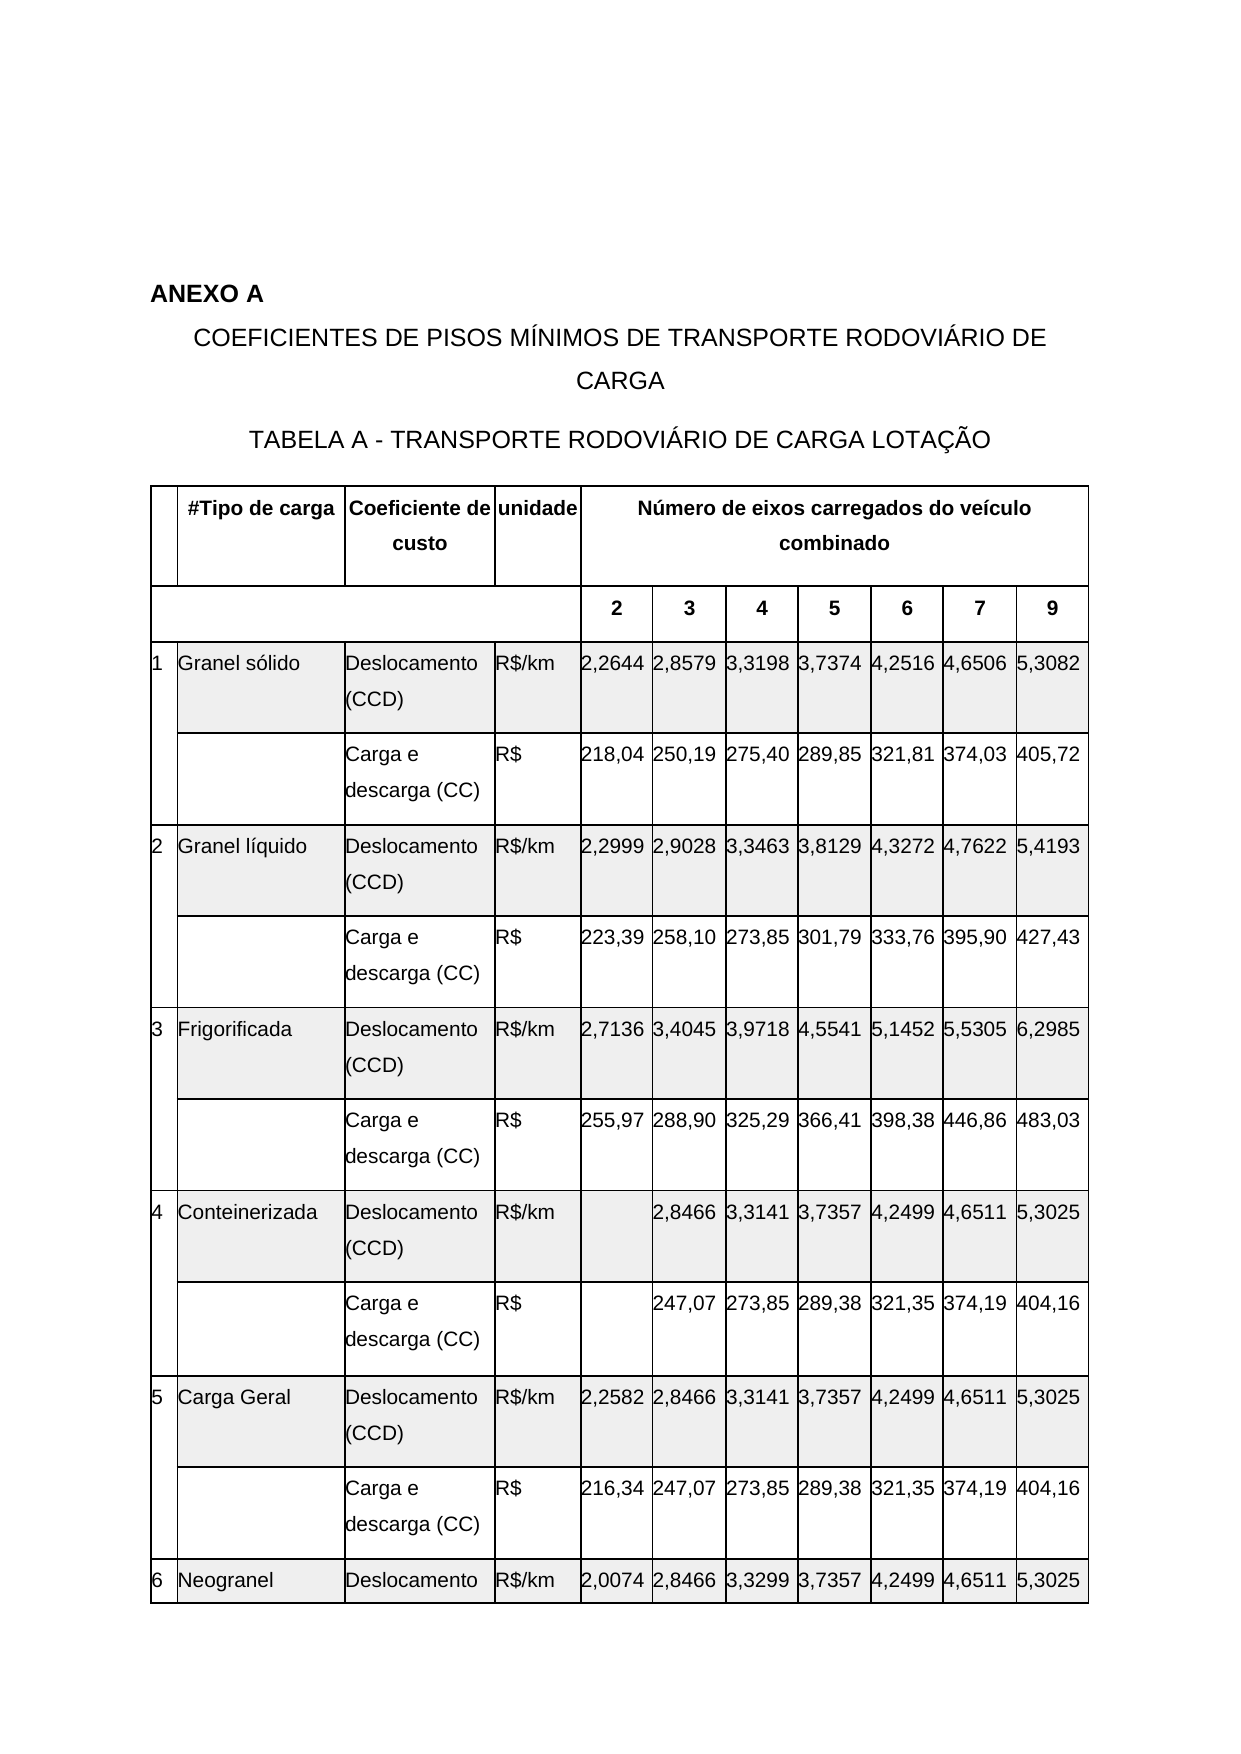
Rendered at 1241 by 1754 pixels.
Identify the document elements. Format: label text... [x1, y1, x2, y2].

table_cell [178, 917, 344, 1007]
table_cell 5 [799, 587, 870, 641]
table_cell 3 [152, 1008, 177, 1189]
table_cell [152, 587, 580, 641]
table_cell Carga e descarga (CC) [346, 734, 494, 824]
table_cell 404,16 [1017, 1283, 1088, 1375]
table_cell 5,1452 [872, 1008, 942, 1098]
table_cell 6,2985 [1017, 1008, 1088, 1098]
table_cell 218,04 [582, 734, 652, 824]
table_cell 301,79 [799, 917, 870, 1007]
table_cell Carga Geral [178, 1377, 344, 1466]
table_cell 325,29 [727, 1100, 797, 1189]
table_cell 4,2499 [872, 1191, 942, 1281]
table_header unidade [496, 487, 580, 585]
table_cell 2 [582, 587, 652, 641]
table_cell R$/km [496, 1560, 580, 1602]
table_cell 289,38 [799, 1468, 870, 1558]
table_cell Neogranel [178, 1560, 344, 1602]
table_cell [178, 1468, 344, 1558]
table_header Número de eixos carregados do veículo combinado [582, 487, 1088, 585]
table_cell 4 [727, 587, 797, 641]
table_cell R$/km [496, 1008, 580, 1098]
table_cell R$ [496, 1100, 580, 1189]
table_cell [178, 734, 344, 824]
table_cell 4,2516 [872, 643, 942, 732]
table_cell 4,6506 [944, 643, 1016, 732]
table_cell 4 [152, 1191, 177, 1375]
table_cell R$/km [496, 1377, 580, 1466]
table_cell [178, 1100, 344, 1189]
table_cell 3,7357 [799, 1377, 870, 1466]
table_cell Deslocamento (CCD) [346, 1560, 494, 1602]
table_cell 398,38 [872, 1100, 942, 1189]
table_cell 288,90 [653, 1100, 725, 1189]
table_cell 404,16 [1017, 1468, 1088, 1558]
table_cell 374,03 [944, 734, 1016, 824]
table_cell Frigorificada [178, 1008, 344, 1098]
table_cell 258,10 [653, 917, 725, 1007]
table_cell 3,4045 [653, 1008, 725, 1098]
table_cell 3,9718 [727, 1008, 797, 1098]
table_cell 321,35 [872, 1468, 942, 1558]
table_cell Deslocamento (CCD) [346, 826, 494, 915]
table_cell 2,2644 [582, 643, 652, 732]
table_cell 446,86 [944, 1100, 1016, 1189]
table_cell Carga e descarga (CC) [346, 917, 494, 1007]
table_cell 395,90 [944, 917, 1016, 1007]
table_cell 4,6511 [944, 1560, 1016, 1602]
table_cell 3,3141 [727, 1377, 797, 1466]
table_cell R$/km [496, 1191, 580, 1281]
table_cell 321,81 [872, 734, 942, 824]
table_cell 2,0074 [582, 1560, 652, 1602]
table_cell Granel líquido [178, 826, 344, 915]
table_cell 405,72 [1017, 734, 1088, 824]
table_cell 4,2499 [872, 1560, 942, 1602]
table_cell 2,8466 [653, 1191, 725, 1281]
text TABELA A - TRANSPORTE RODOVIÁRIO DE CARGA LOTAÇÃO [150, 425, 1090, 454]
table_cell 247,07 [653, 1468, 725, 1558]
table_cell 374,19 [944, 1468, 1016, 1558]
table_cell 9 [1017, 587, 1088, 641]
table_cell 366,41 [799, 1100, 870, 1189]
table_cell 333,76 [872, 917, 942, 1007]
table_cell 3,7374 [799, 643, 870, 732]
table_cell Conteinerizada [178, 1191, 344, 1281]
table_cell 4,6511 [944, 1377, 1016, 1466]
table_header [152, 487, 177, 585]
table_cell 2,8579 [653, 643, 725, 732]
table_cell 289,85 [799, 734, 870, 824]
table_cell Deslocamento (CCD) [346, 1191, 494, 1281]
table_cell R$ [496, 734, 580, 824]
table_cell 5,3025 [1017, 1560, 1088, 1602]
table_cell 216,34 [582, 1468, 652, 1558]
table_cell Deslocamento (CCD) [346, 1008, 494, 1098]
table_cell 3 [653, 587, 725, 641]
table_cell 273,85 [727, 1283, 797, 1375]
table_cell 4,5541 [799, 1008, 870, 1098]
table_cell 2,7136 [582, 1008, 652, 1098]
table_cell 2,8466 [653, 1377, 725, 1466]
table_cell 2,9028 [653, 826, 725, 915]
table_cell 6 [152, 1560, 177, 1602]
table_cell 5,5305 [944, 1008, 1016, 1098]
table_cell Carga e descarga (CC) [346, 1283, 494, 1375]
table_cell 255,97 [582, 1100, 652, 1189]
table_cell [582, 1283, 652, 1375]
table_cell Granel sólido [178, 643, 344, 732]
table_cell R$ [496, 917, 580, 1007]
table_cell 3,3198 [727, 643, 797, 732]
table_cell 3,7357 [799, 1560, 870, 1602]
table_cell 374,19 [944, 1283, 1016, 1375]
table_cell R$/km [496, 643, 580, 732]
table_header Coeficiente de custo [346, 487, 494, 585]
table_cell 3,3141 [727, 1191, 797, 1281]
table_cell 427,43 [1017, 917, 1088, 1007]
table_cell 7 [944, 587, 1016, 641]
table_cell 321,35 [872, 1283, 942, 1375]
table_cell 2,2999 [582, 826, 652, 915]
table_cell 2,8466 [653, 1560, 725, 1602]
table_cell 1 [152, 643, 177, 824]
table_cell 5 [152, 1377, 177, 1558]
table_cell Deslocamento (CCD) [346, 1377, 494, 1466]
table_cell R$ [496, 1468, 580, 1558]
table_cell 3,7357 [799, 1191, 870, 1281]
table_cell 5,3082 [1017, 643, 1088, 732]
table_cell 250,19 [653, 734, 725, 824]
text ANEXO A [150, 279, 1090, 308]
table_header #Tipo de carga [178, 487, 344, 585]
table_cell 4,3272 [872, 826, 942, 915]
table_cell 5,3025 [1017, 1377, 1088, 1466]
table_cell 3,8129 [799, 826, 870, 915]
table_cell 2 [152, 826, 177, 1007]
table_cell [582, 1191, 652, 1281]
table_cell 3,3463 [727, 826, 797, 915]
table_cell Carga e descarga (CC) [346, 1468, 494, 1558]
table_cell Deslocamento (CCD) [346, 643, 494, 732]
table_cell Carga e descarga (CC) [346, 1100, 494, 1189]
table_cell 5,4193 [1017, 826, 1088, 915]
table_cell [178, 1283, 344, 1375]
text COEFICIENTES DE PISOS MÍNIMOS DE TRANSPORTE RODOVIÁRIO DE CARGA [150, 322, 1090, 394]
table_cell 5,3025 [1017, 1191, 1088, 1281]
table_cell 273,85 [727, 1468, 797, 1558]
table_cell 275,40 [727, 734, 797, 824]
table_cell 247,07 [653, 1283, 725, 1375]
table_cell 3,3299 [727, 1560, 797, 1602]
table_cell 4,2499 [872, 1377, 942, 1466]
table_cell 2,2582 [582, 1377, 652, 1466]
table_cell 483,03 [1017, 1100, 1088, 1189]
table_cell R$/km [496, 826, 580, 915]
table_cell 289,38 [799, 1283, 870, 1375]
table_cell 4,7622 [944, 826, 1016, 915]
table_cell 6 [872, 587, 942, 641]
table_cell 4,6511 [944, 1191, 1016, 1281]
table_cell 223,39 [582, 917, 652, 1007]
table_cell 273,85 [727, 917, 797, 1007]
table_cell R$ [496, 1283, 580, 1375]
